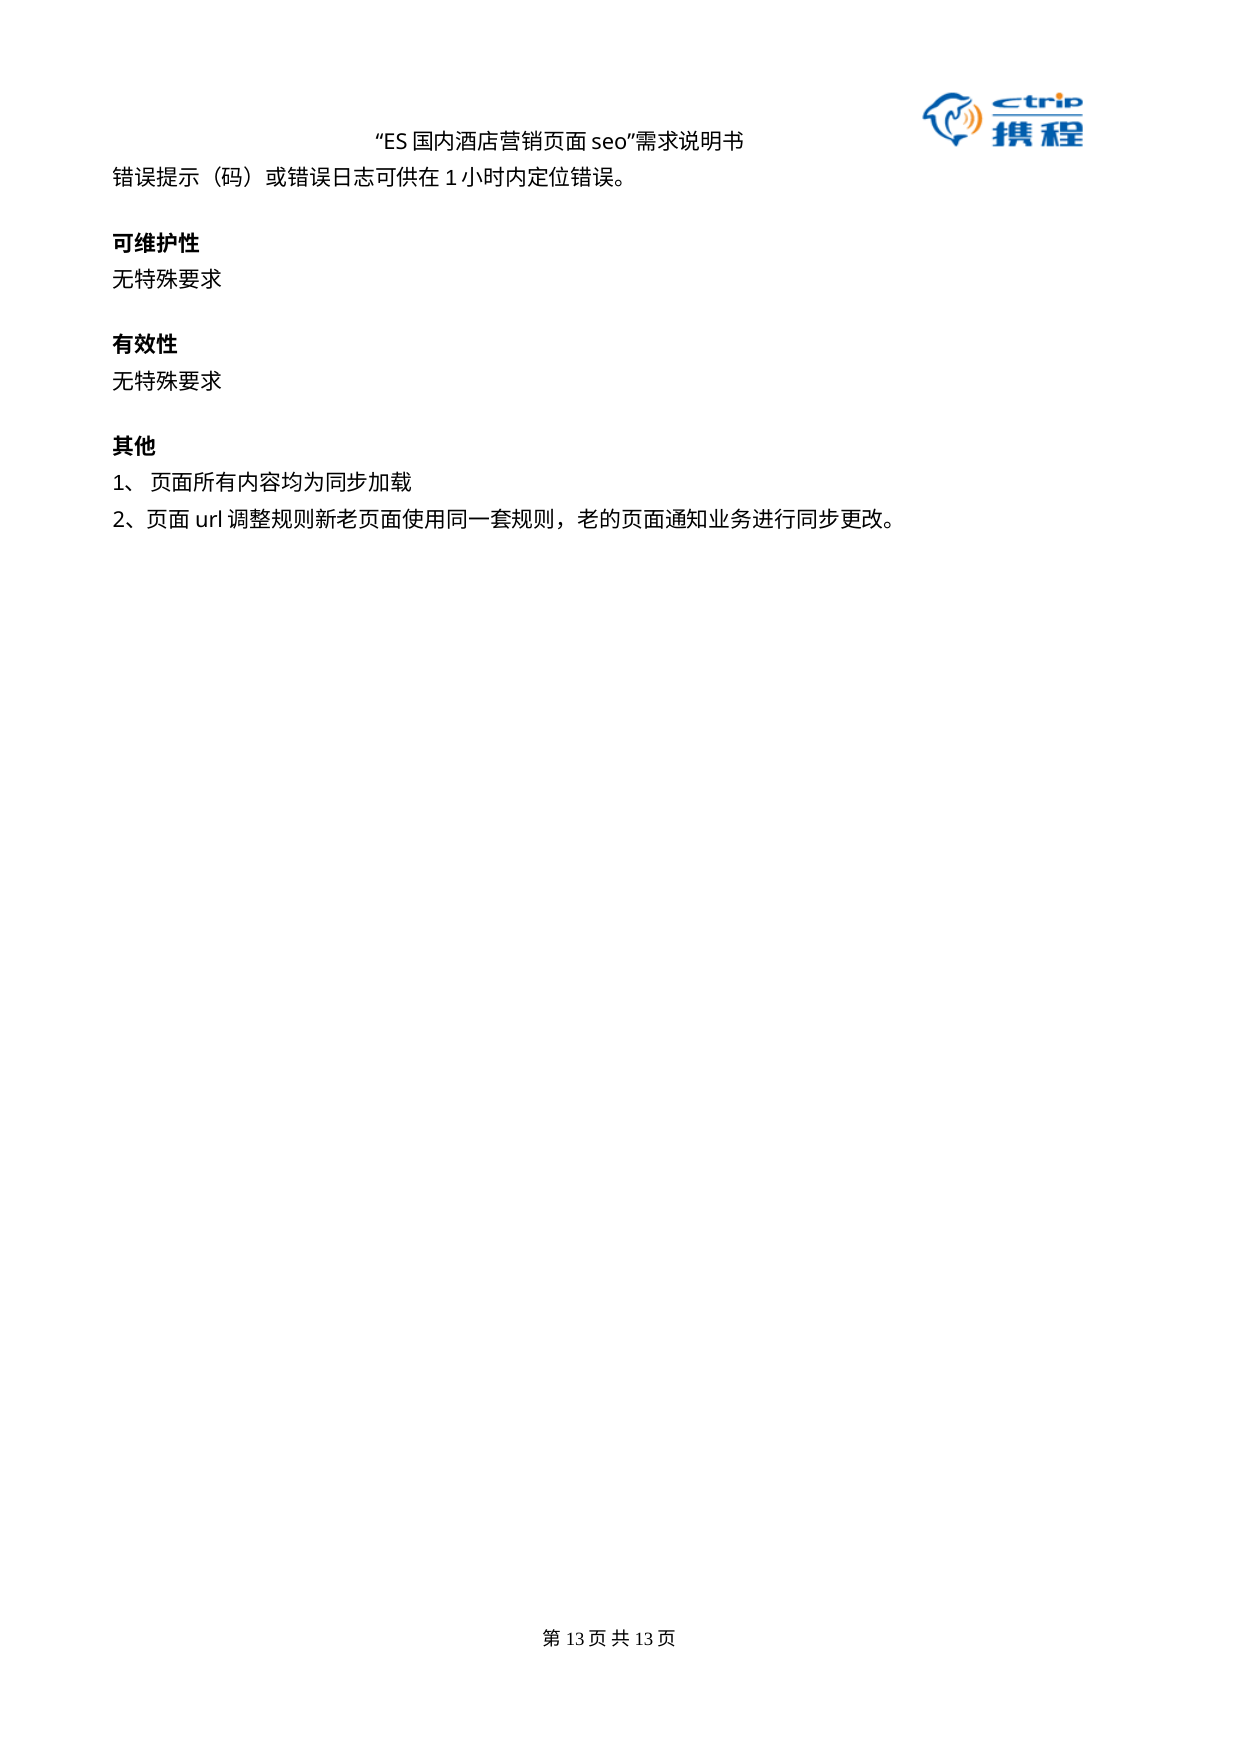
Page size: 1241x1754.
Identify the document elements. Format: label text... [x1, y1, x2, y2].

text 有效性 [112, 327, 1144, 359]
picture [920, 88, 1090, 150]
text 可维护性 [112, 226, 1144, 257]
text 其他 [112, 429, 1144, 461]
list 页面所有内容均为同步加载 [112, 465, 1144, 497]
text 无特殊要求 [112, 364, 1144, 395]
text 错误提示（码）或错误日志可供在1小时内定位错误。 [112, 160, 1144, 192]
text 2、页面url调整规则新老页面使用同一套规则，老的页面通知业务进行同步更改。 [112, 502, 1144, 534]
text 无特殊要求 [112, 262, 1144, 294]
